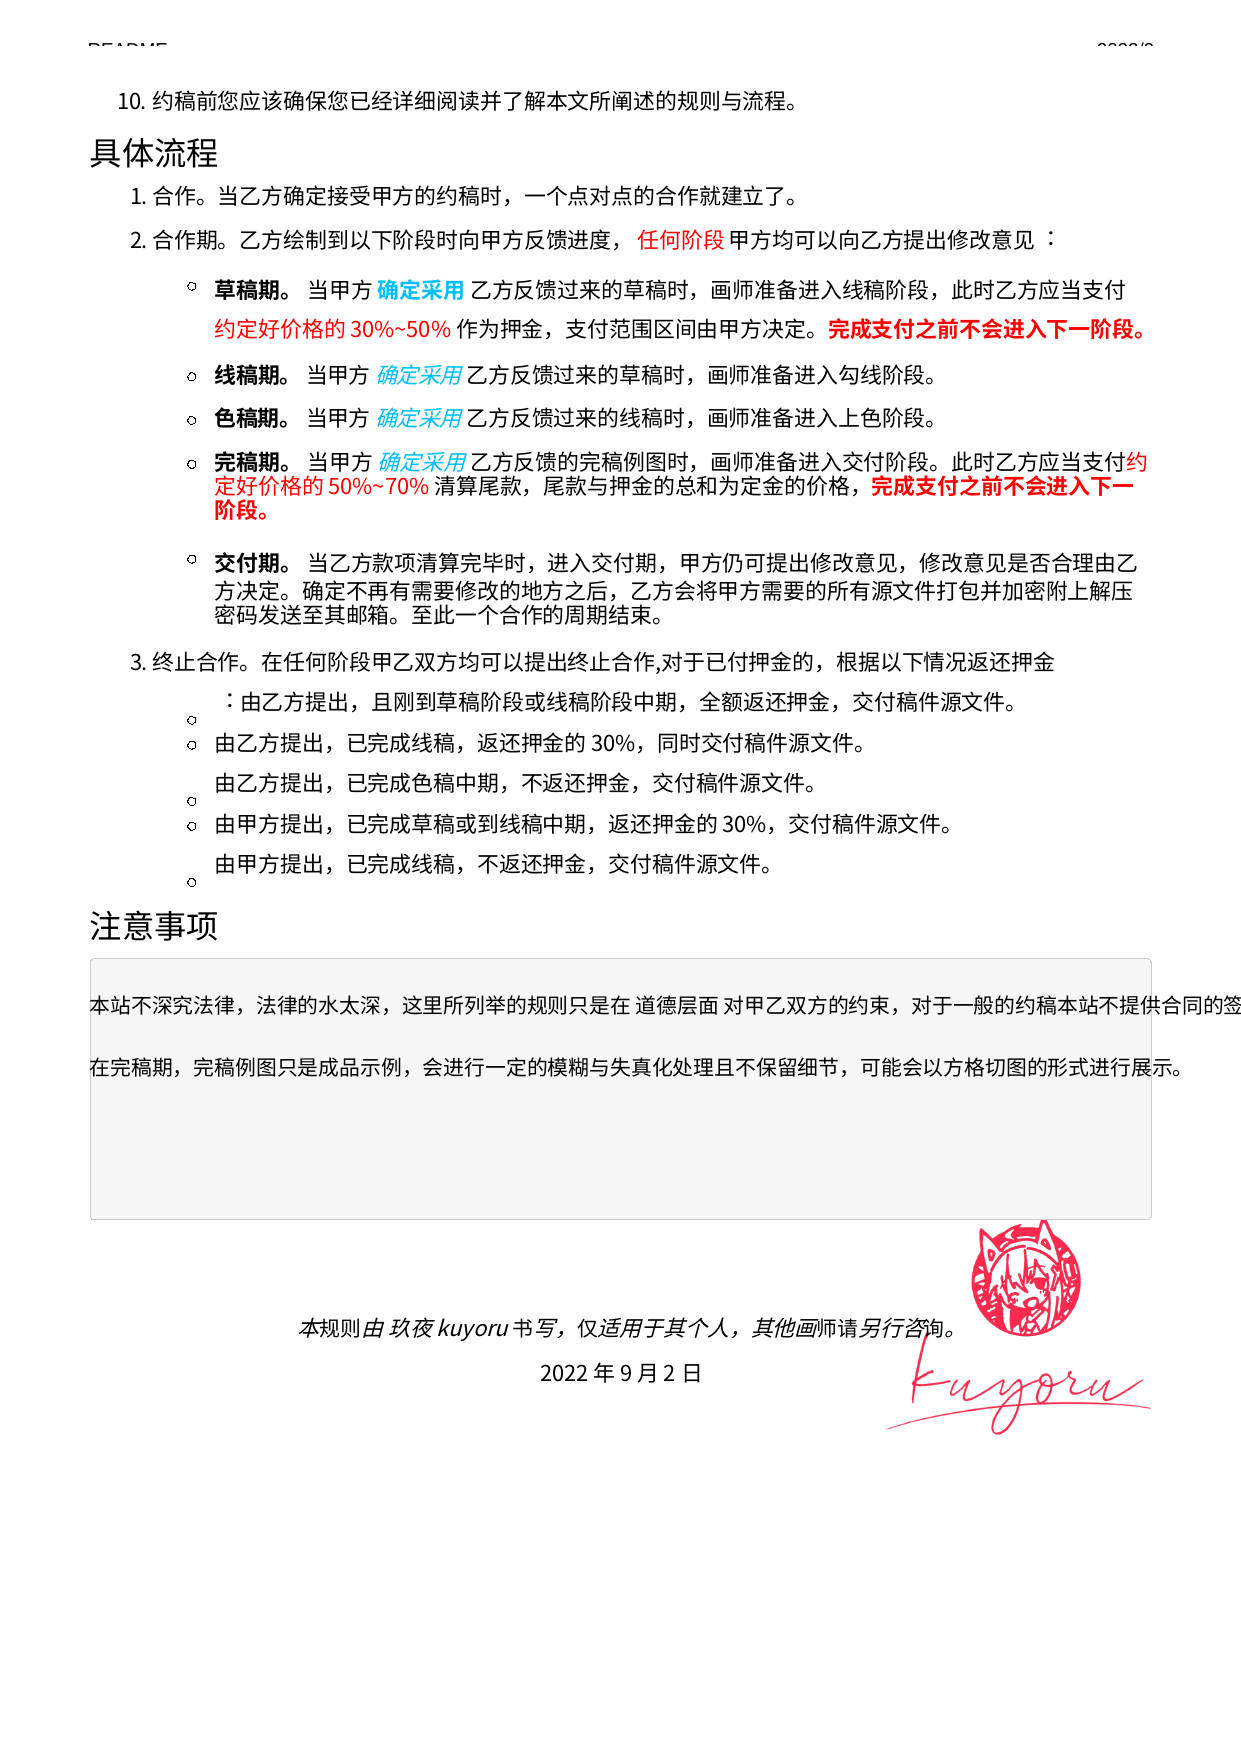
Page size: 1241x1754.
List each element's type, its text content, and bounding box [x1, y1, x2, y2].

text 完稿期。 当甲⽅ 确定采⽤ ⼄⽅反馈的完稿例图时，画师准备进⼊交付阶段。此时⼄⽅应当⽀付约定好价格的50%~70% 清算尾款，尾款与押⾦的总和为定⾦的价格，完成⽀付之前不会进⼊下⼀阶段。 [214, 451, 1151, 525]
text 约定好价格的30%~50% 作为押⾦，⽀付范围区间由甲⽅决定。完成⽀付之前不会进⼊下⼀阶段。 [214, 306, 1165, 346]
list 合作。当⼄⽅确定接受甲⽅的约稿时，⼀个点对点的合作就建⽴了。 [130, 179, 1165, 211]
text 草稿期。 当甲⽅ 确定采⽤ ⼄⽅反馈过来的草稿时，画师准备进⼊线稿阶段，此时⼄⽅应当⽀付 [214, 267, 1165, 306]
text 由甲⽅提出，已完成草稿或到线稿中期，返还押⾦的30%，交付稿件源⽂件。由甲⽅提出，已完成线稿，不返还押⾦，交付稿件源⽂件。 [214, 807, 957, 879]
text 2022 年 9 ⽉ 2 ⽇ [291, 1356, 952, 1388]
subtitle 具体流程 [89, 128, 1165, 175]
text 线稿期。 当甲⽅ 确定采⽤ ⼄⽅反馈过来的草稿时，画师准备进⼊勾线阶段。 [214, 358, 1165, 389]
text ⽅决定。确定不再有需要修改的地⽅之后，⼄⽅会将甲⽅需要的所有源⽂件打包并加密附上解压密码发送⾄其邮箱。⾄此⼀个合作的周期结束。 [214, 580, 1134, 629]
list 合作期。⼄⽅绘制到以下阶段时向甲⽅反馈进度， 任何阶段 甲⽅均可以向⼄⽅提出修改意见︓ [130, 223, 1165, 255]
subtitle 注意事项 [89, 887, 1165, 951]
text 交付期。 当⼄⽅款项清算完毕时，进⼊交付期，甲⽅仍可提出修改意见，修改意见是否合理由⼄ [214, 540, 1165, 579]
list 终⽌合作。在任何阶段甲⼄双⽅均可以提出终⽌合作,对于已付押⾦的，根据以下情况返还押⾦︓ 由⼄⽅提出，且刚到草稿阶段或线稿阶段中期，全额返还押⾦，交付稿件源⽂件。 [130, 645, 1077, 716]
text 由⼄⽅提出，已完成线稿，返还押⾦的30%，同时交付稿件源⽂件。由⼄⽅提出，已完成⾊稿中期，不返还押⾦，交付稿件源⽂件。 [214, 726, 869, 798]
text ⾊稿期。 当甲⽅ 确定采⽤ ⼄⽅反馈过来的线稿时，画师准备进⼊上⾊阶段。 [214, 401, 1165, 433]
list 约稿前您应该确保您已经详细阅读并了解本⽂所阐述的规则与流程。 [118, 84, 1165, 116]
text 本规则由 玖夜kuyoru书写，仅适⽤于其个⼈，其他画师请另⾏咨询。 [291, 1311, 952, 1342]
